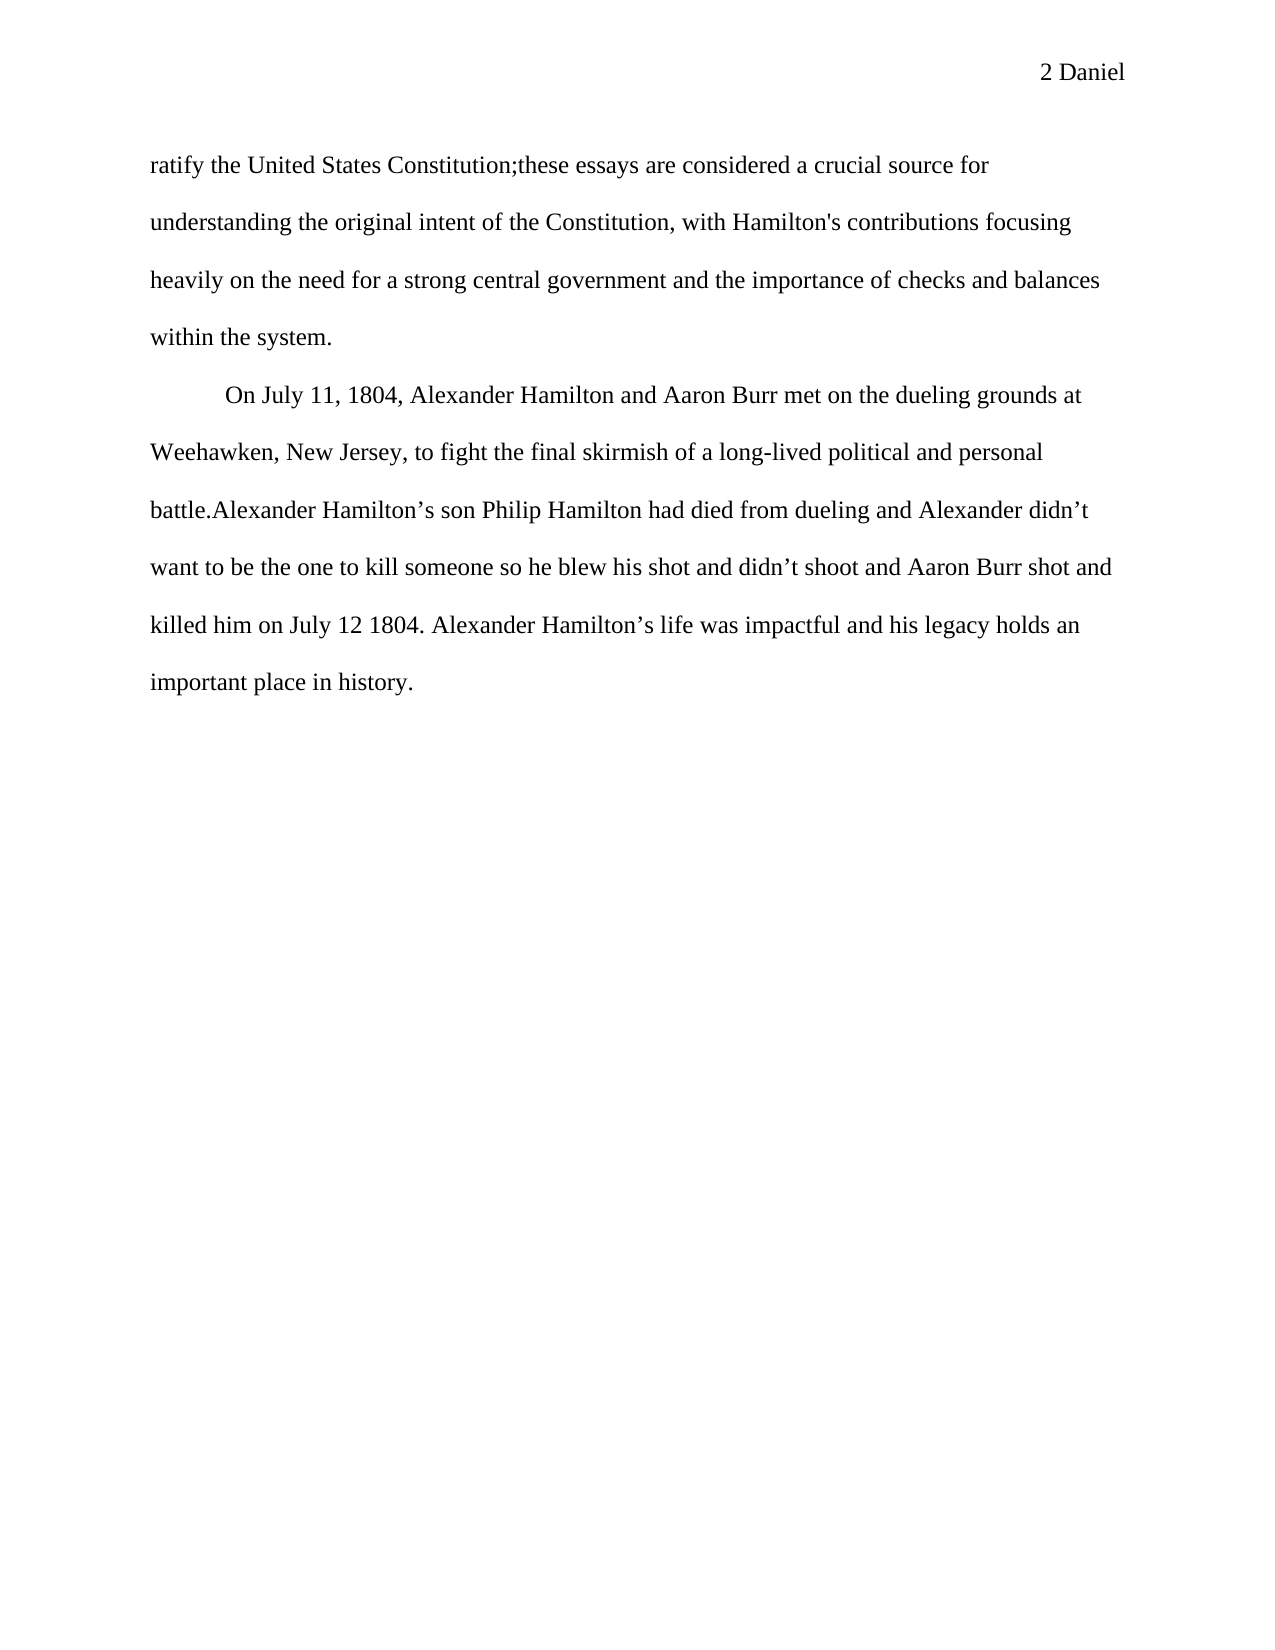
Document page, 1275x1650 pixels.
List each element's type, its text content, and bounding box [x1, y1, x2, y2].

text On July 11, 1804, Alexander Hamilton and Aaron Burr met on the dueling grounds at Weehawken, New Jersey, to fight the final skirmish of a long-lived political and personal battle.Alexander Hamilton’s son Philip Hamilton had died from dueling and Alexander didn’t want to be the one to kill someone so he blew his shot and didn’t shoot and Aaron Burr shot and killed him on July 12 1804. Alexander Hamilton’s life was impactful and his legacy holds an important place in history. [150, 380, 1125, 696]
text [150, 150, 1125, 351]
